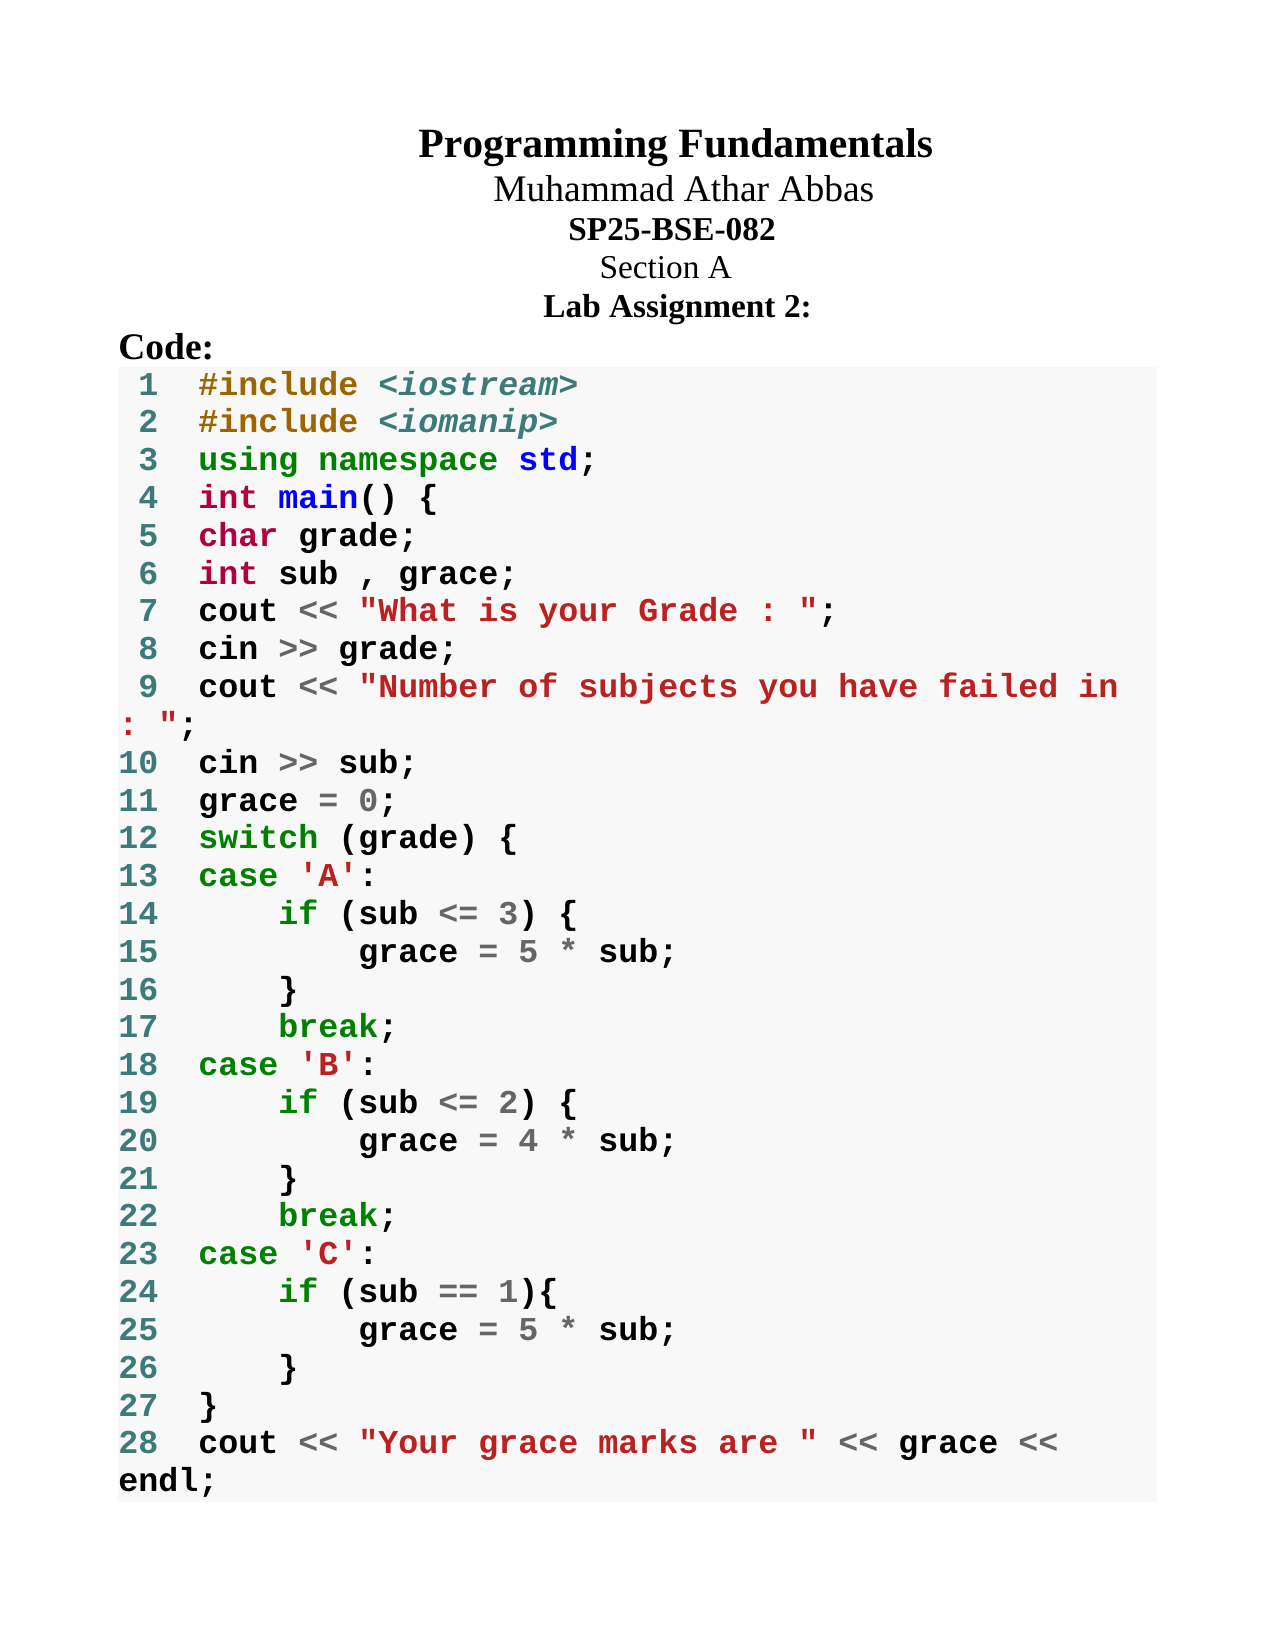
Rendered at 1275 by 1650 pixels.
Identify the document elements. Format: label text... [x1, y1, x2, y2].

text 22 break; [118, 1199, 1157, 1237]
text 28 cout << "Your grace marks are " << grace << endl; [118, 1426, 1157, 1502]
text 6 int sub , grace; [118, 556, 1157, 594]
text 10 cin >> sub; [118, 745, 1157, 783]
text 16 } [118, 972, 1157, 1010]
text 26 } [118, 1350, 1157, 1388]
text Lab Assignment 2: [118, 286, 1157, 324]
text 25 grace = 5 * sub; [118, 1313, 1157, 1350]
text Programming Fundamentals [118, 118, 1157, 166]
text 23 case 'C': [118, 1237, 1157, 1275]
text 7 cout << "What is your Grade : "; [118, 594, 1157, 632]
text 5 char grade; [118, 518, 1157, 556]
text 20 grace = 4 * sub; [118, 1123, 1157, 1161]
text 19 if (sub <= 2) { [118, 1086, 1157, 1123]
text 11 grace = 0; [118, 783, 1157, 821]
text 8 cin >> grade; [118, 632, 1157, 670]
text Code: [118, 324, 1157, 367]
text 4 int main() { [118, 481, 1157, 518]
text SP25-BSE-082 [118, 209, 1157, 247]
text 1 #include <iostream> [118, 367, 1157, 405]
text 24 if (sub == 1){ [118, 1275, 1157, 1313]
text 14 if (sub <= 3) { [118, 897, 1157, 934]
text 18 case 'B': [118, 1048, 1157, 1086]
text Muhammad Athar Abbas [118, 166, 1157, 209]
text 9 cout << "Number of subjects you have failed in : "; [118, 670, 1157, 745]
text 3 using namespace std; [118, 443, 1157, 481]
text 17 break; [118, 1010, 1157, 1048]
text Section A [118, 247, 1157, 286]
text 15 grace = 5 * sub; [118, 934, 1157, 972]
text 13 case 'A': [118, 859, 1157, 897]
text 12 switch (grade) { [118, 821, 1157, 859]
text 2 #include <iomanip> [118, 405, 1157, 443]
text 27 } [118, 1388, 1157, 1426]
text 21 } [118, 1161, 1157, 1199]
